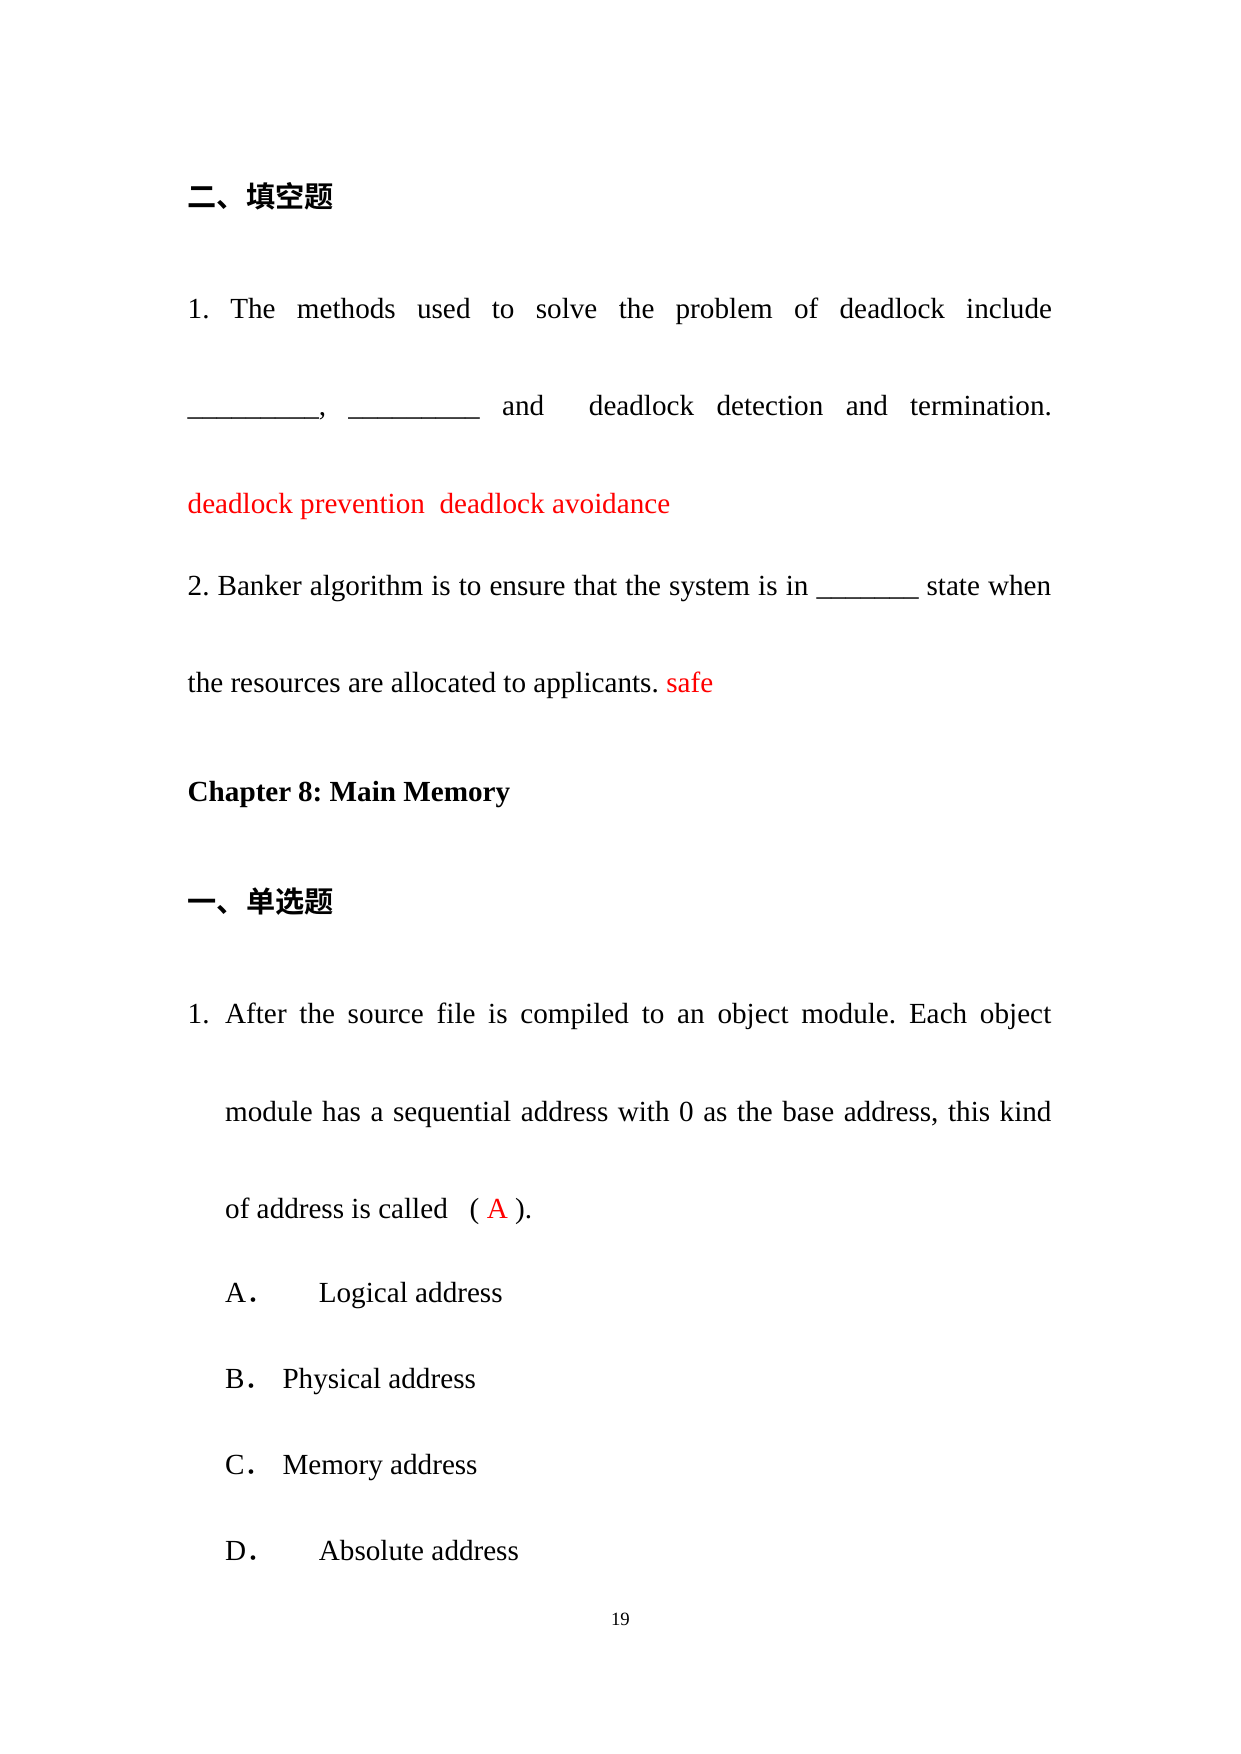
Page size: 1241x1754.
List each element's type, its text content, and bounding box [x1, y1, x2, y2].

list Physical address [225, 1343, 1053, 1408]
list Logical address [225, 1257, 1053, 1322]
subtitle Chapter 8: Main Memory [187, 758, 1053, 823]
subtitle 二、填空题 [187, 162, 1053, 227]
list Memory address [225, 1429, 1053, 1494]
text 2. Banker algorithm is to ensure that the system is in _______ state when the resources are allocated to applicants. safe [187, 552, 1053, 714]
list After the source file is compiled to an object module. Each object module has a sequential address with 0 as the base address, this kind of address is called ( A ). [187, 980, 1053, 1240]
list Absolute address [225, 1516, 1053, 1581]
text 1. The methods used to solve the problem of deadlock include _________, _________ and deadlock detection and termination. deadlock prevention deadlock avoidance [187, 275, 1053, 535]
subtitle 一、单选题 [187, 867, 1053, 932]
